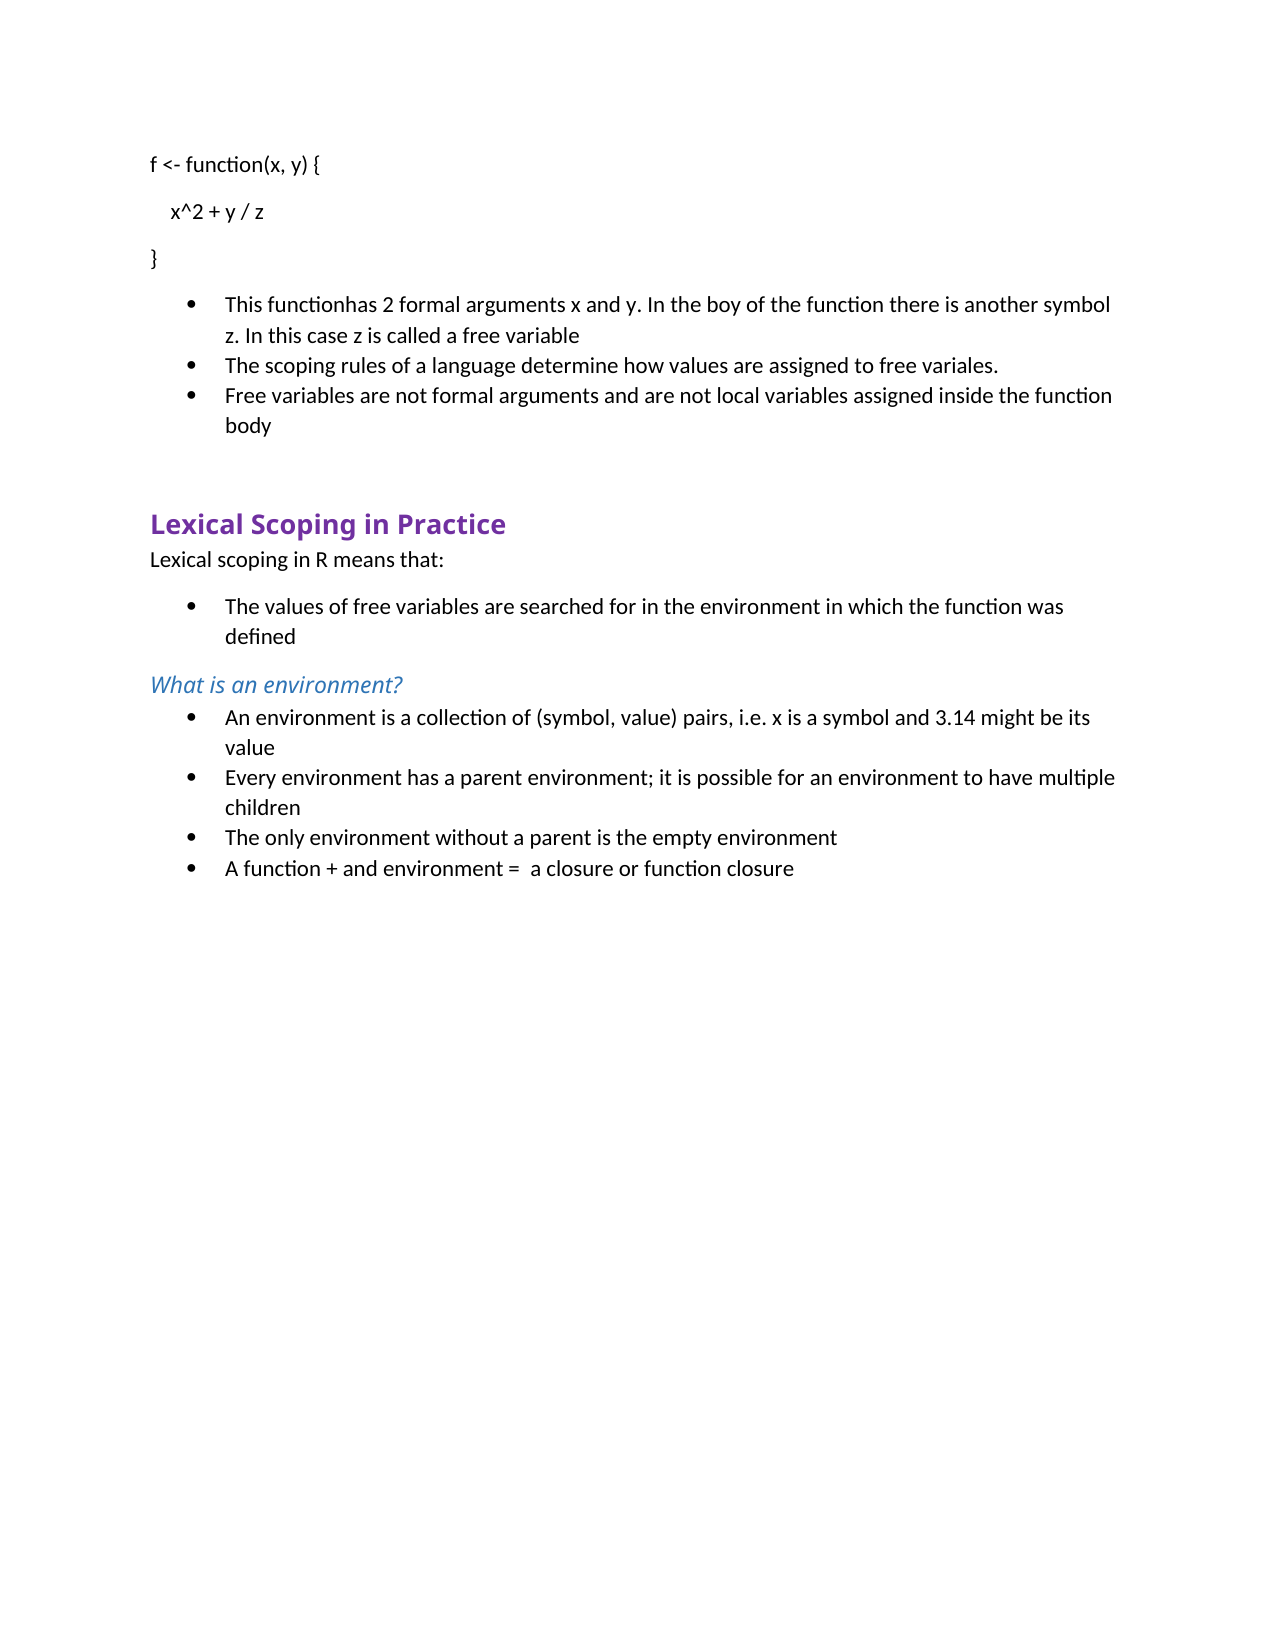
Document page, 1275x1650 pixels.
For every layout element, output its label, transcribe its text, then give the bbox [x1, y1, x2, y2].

list The values of free variables are searched for in the environment in which the function was defined [187, 592, 1125, 650]
text f <- function(x, y) { [150, 150, 1125, 178]
list A function + and environment = a closure or function closure [187, 854, 1125, 882]
list An environment is a collection of (symbol, value) pairs, i.e. x is a symbol and 3.14 might be its value [187, 703, 1125, 761]
text Lexical scoping in R means that: [150, 545, 1125, 573]
text } [150, 244, 1125, 272]
text x^2 + y / z [150, 197, 1125, 225]
list The only environment without a parent is the empty environment [187, 823, 1125, 852]
list Every environment has a parent environment; it is possible for an environment to have multiple children [187, 763, 1125, 821]
list This functionhas 2 formal arguments x and y. In the boy of the function there is another symbol z. In this case z is called a free variable [187, 291, 1125, 349]
subtitle What is an environment? [150, 669, 1125, 700]
subtitle Lexical Scoping in Practice [150, 505, 1125, 542]
list The scoping rules of a language determine how values are assigned to free variales. [187, 351, 1125, 379]
list Free variables are not formal arguments and are not local variables assigned inside the function body [187, 381, 1125, 439]
